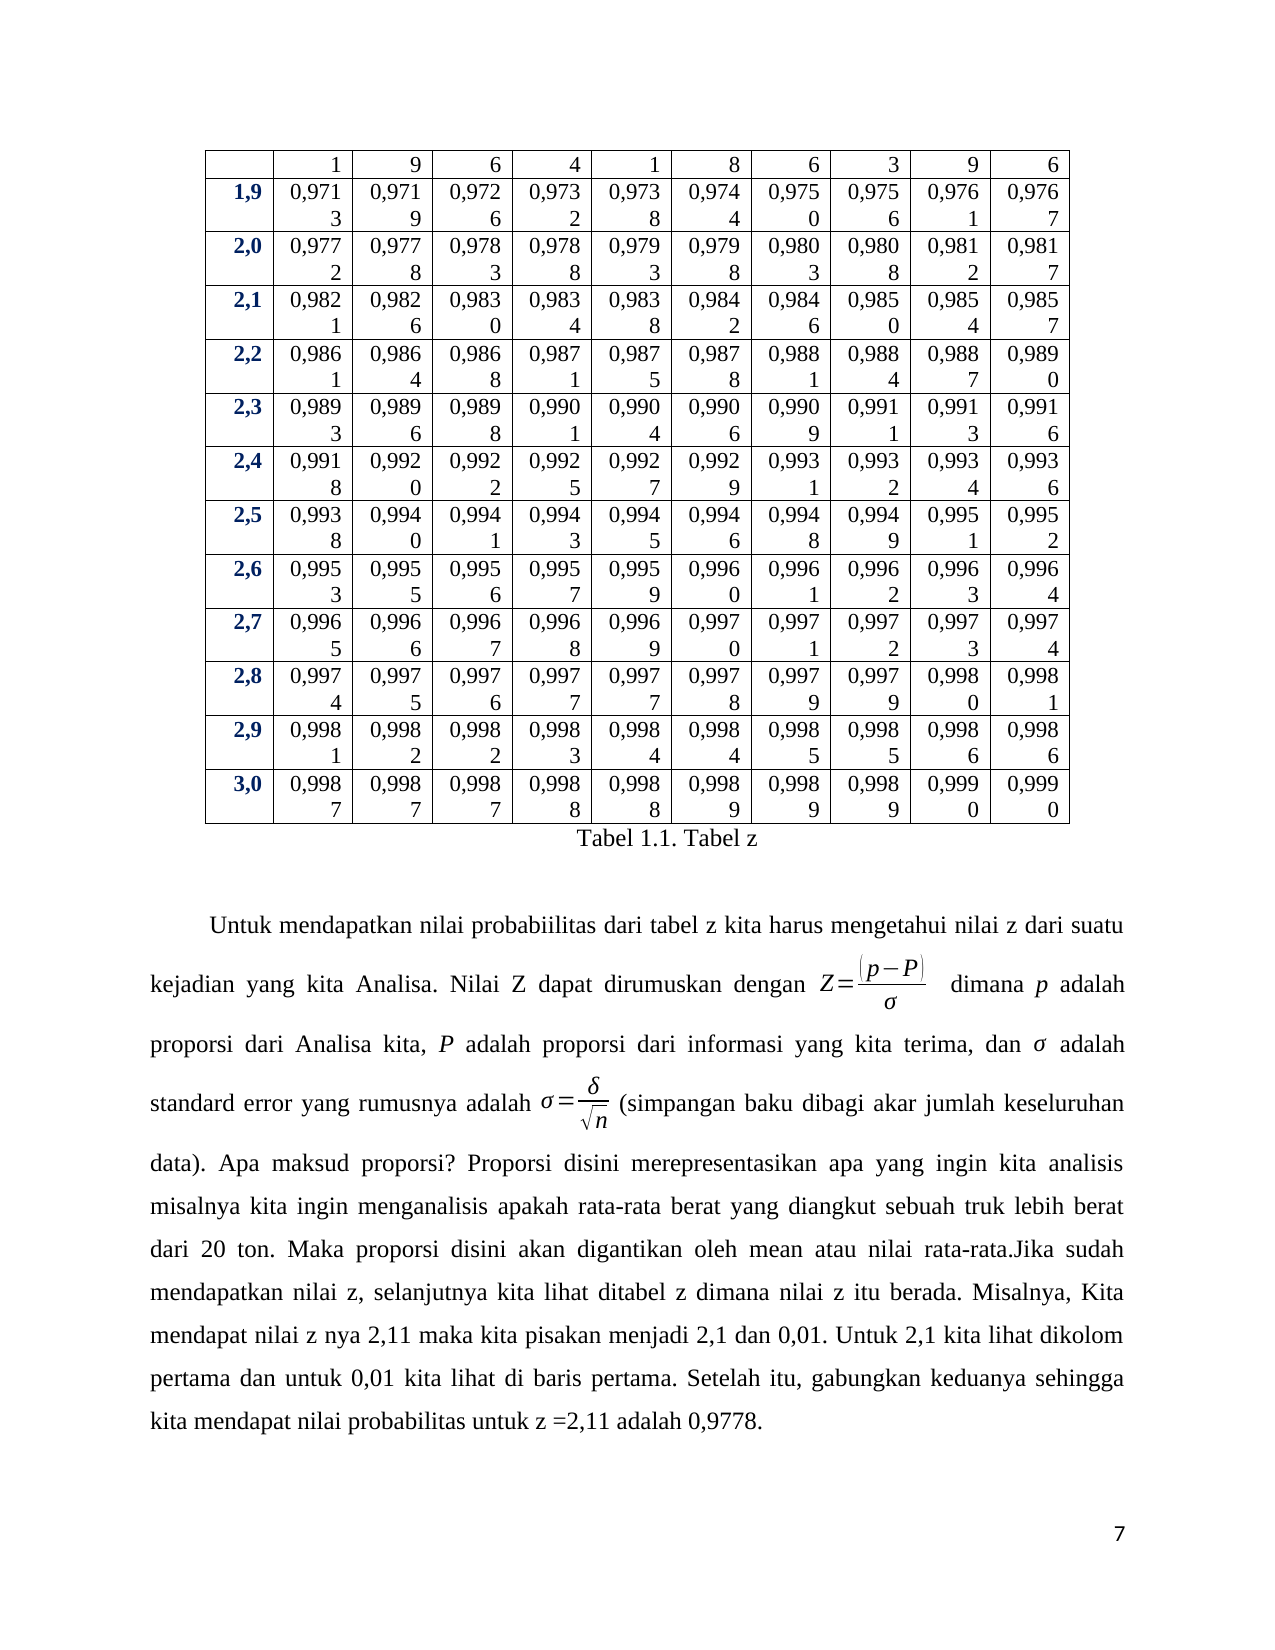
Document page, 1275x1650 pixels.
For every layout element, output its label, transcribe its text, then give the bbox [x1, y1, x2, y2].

table_cell 0,9977 [592, 662, 671, 715]
table_cell 0,9931 [752, 447, 830, 500]
table_cell 2,0 [206, 232, 273, 285]
table_cell 0,9986 [991, 716, 1069, 769]
table_cell 0,9952 [991, 501, 1069, 554]
table_cell 0,9896 [353, 394, 432, 446]
table_cell 0,9974 [274, 662, 352, 715]
table_cell 0,9906 [672, 394, 751, 446]
table_cell 0,9936 [991, 447, 1069, 500]
table_cell 1,8 [206, 151, 273, 177]
table_cell 0,9788 [513, 232, 591, 285]
table_cell 0,9945 [592, 501, 671, 554]
table_cell 0,9927 [592, 447, 671, 500]
table_cell 2,3 [206, 394, 273, 446]
table_cell 0,9956 [433, 555, 512, 607]
table_cell 0,9738 [592, 179, 671, 231]
table_cell 0,9987 [433, 770, 512, 822]
table_cell 0,9641 [274, 151, 352, 177]
table_cell 2,1 [206, 286, 273, 339]
table_cell 0,9988 [513, 770, 591, 822]
table_cell 0,9960 [672, 555, 751, 607]
table_cell 0,9962 [831, 555, 910, 607]
table_cell 0,9971 [752, 609, 830, 661]
table_cell 0,9984 [672, 716, 751, 769]
table_cell 0,9959 [592, 555, 671, 607]
table_cell 0,9732 [513, 179, 591, 231]
table_cell 0,9990 [911, 770, 990, 822]
table_cell 0,9988 [592, 770, 671, 822]
table_cell 0,9982 [433, 716, 512, 769]
table_cell 0,9920 [353, 447, 432, 500]
table_cell 0,9986 [911, 716, 990, 769]
table_cell 0,9932 [831, 447, 910, 500]
table_cell 0,9984 [592, 716, 671, 769]
table_cell 0,9783 [433, 232, 512, 285]
table_cell 0,9989 [831, 770, 910, 822]
table_cell 0,9980 [911, 662, 990, 715]
table_cell 0,9686 [752, 151, 830, 177]
table_cell 0,9808 [831, 232, 910, 285]
table_cell 0,9922 [433, 447, 512, 500]
table_cell 2,6 [206, 555, 273, 607]
table_cell 0,9898 [433, 394, 512, 446]
table_cell 0,9893 [274, 394, 352, 446]
table_cell 0,9778 [353, 232, 432, 285]
table_cell 0,9719 [353, 179, 432, 231]
table_cell 0,9973 [911, 609, 990, 661]
table_cell 0,9974 [991, 609, 1069, 661]
table_cell 0,9881 [752, 340, 830, 392]
table_cell 0,9987 [353, 770, 432, 822]
table_cell 0,9798 [672, 232, 751, 285]
table_cell 0,9948 [752, 501, 830, 554]
table_cell 0,9875 [592, 340, 671, 392]
table_cell 0,9970 [672, 609, 751, 661]
table_cell 0,9967 [433, 609, 512, 661]
table_cell 0,9965 [274, 609, 352, 661]
table_cell 0,9854 [911, 286, 990, 339]
table_cell 2,9 [206, 716, 273, 769]
table_cell 0,9981 [274, 716, 352, 769]
text Untuk mendapatkan nilai probabiilitas dari tabel z kita harus mengetahui nilai z dari suatu kejadian yang kita Analisa. Nilai Z dapat dirumuskan dengan dimana p adalah proporsi dari Analisa kita, P adalah proporsi dari informasi yang kita terima, dan adalah standard error yang rumusnya adalah (simpangan baku dibagi akar jumlah keseluruhan data). Apa maksud proporsi? Proporsi disini merepresentasikan apa yang ingin kita analisis misalnya kita ingin menganalisis apakah rata-rata berat yang diangkut sebuah truk lebih berat dari 20 ton. Maka proporsi disini akan digantikan oleh mean atau nilai rata-rata.Jika sudah mendapatkan nilai z, selanjutnya kita lihat ditabel z dimana nilai z itu berada. Misalnya, Kita mendapat nilai z nya 2,11 maka kita pisakan menjadi 2,1 dan 0,01. Untuk 2,1 kita lihat dikolom pertama dan untuk 0,01 kita lihat di baris pertama. Setelah itu, gabungkan keduanya sehingga kita mendapat nilai probabilitas untuk z =2,11 adalah 0,9778. [150, 910, 1125, 1435]
table_cell 0,9793 [592, 232, 671, 285]
table_cell 0,9957 [513, 555, 591, 607]
table_cell 0,9925 [513, 447, 591, 500]
table_cell 0,9979 [752, 662, 830, 715]
table_cell 2,8 [206, 662, 273, 715]
table_cell 0,9693 [831, 151, 910, 177]
table_cell 0,9987 [274, 770, 352, 822]
table_cell 0,9664 [513, 151, 591, 177]
table_cell 0,9969 [592, 609, 671, 661]
table_cell 0,9989 [752, 770, 830, 822]
table_cell 2,5 [206, 501, 273, 554]
table_cell 0,9846 [752, 286, 830, 339]
table_cell 0,9649 [353, 151, 432, 177]
table_cell 0,9941 [433, 501, 512, 554]
table_cell 0,9868 [433, 340, 512, 392]
table_cell 0,9812 [911, 232, 990, 285]
table_cell 0,9975 [353, 662, 432, 715]
table_cell 0,9966 [353, 609, 432, 661]
table_cell 2,7 [206, 609, 273, 661]
table_cell 0,9817 [991, 232, 1069, 285]
table_cell 0,9977 [513, 662, 591, 715]
text Tabel 1.1. Tabel z [150, 823, 1125, 852]
table_cell 2,4 [206, 447, 273, 500]
table_cell 0,9961 [752, 555, 830, 607]
table_cell 0,9976 [433, 662, 512, 715]
table_cell 0,9979 [831, 662, 910, 715]
table_cell 0,9857 [991, 286, 1069, 339]
table_cell 0,9699 [911, 151, 990, 177]
table_cell 0,9761 [911, 179, 990, 231]
table_cell 0,9726 [433, 179, 512, 231]
table_cell 0,9826 [353, 286, 432, 339]
table_cell 0,9821 [274, 286, 352, 339]
table_cell 0,9890 [991, 340, 1069, 392]
table_cell 0,9955 [353, 555, 432, 607]
table_cell 0,9838 [592, 286, 671, 339]
table_cell 3,0 [206, 770, 273, 822]
table_cell 0,9982 [353, 716, 432, 769]
table_cell 0,9940 [353, 501, 432, 554]
table_cell 0,9972 [831, 609, 910, 661]
table_cell 0,9706 [991, 151, 1069, 177]
table_cell 0,9884 [831, 340, 910, 392]
table_cell 0,9878 [672, 340, 751, 392]
table_cell 0,9842 [672, 286, 751, 339]
table_cell 0,9934 [911, 447, 990, 500]
table_cell 0,9989 [672, 770, 751, 822]
table_cell 2,2 [206, 340, 273, 392]
table_cell 0,9968 [513, 609, 591, 661]
table_cell 0,9767 [991, 179, 1069, 231]
table_cell 0,9916 [991, 394, 1069, 446]
table_cell 0,9830 [433, 286, 512, 339]
table_cell 0,9871 [513, 340, 591, 392]
table_cell 0,9983 [513, 716, 591, 769]
table_cell 0,9964 [991, 555, 1069, 607]
table_cell 0,9911 [831, 394, 910, 446]
table_cell 0,9913 [911, 394, 990, 446]
table_cell 1,9 [206, 179, 273, 231]
table_cell 0,9938 [274, 501, 352, 554]
table_cell 0,9744 [672, 179, 751, 231]
table_cell 0,9981 [991, 662, 1069, 715]
table_cell 0,9656 [433, 151, 512, 177]
table_cell 0,9985 [752, 716, 830, 769]
table_cell 0,9909 [752, 394, 830, 446]
table_cell 0,9943 [513, 501, 591, 554]
table_cell 0,9713 [274, 179, 352, 231]
table_cell 0,9901 [513, 394, 591, 446]
table_cell 0,9904 [592, 394, 671, 446]
table_cell 0,9951 [911, 501, 990, 554]
table_cell 0,9678 [672, 151, 751, 177]
table_cell 0,9861 [274, 340, 352, 392]
table_cell 0,9963 [911, 555, 990, 607]
table_cell 0,9834 [513, 286, 591, 339]
table_cell 0,9918 [274, 447, 352, 500]
table_cell 0,9949 [831, 501, 910, 554]
table_cell 0,9929 [672, 447, 751, 500]
table_cell 0,9750 [752, 179, 830, 231]
table_cell 0,9990 [991, 770, 1069, 822]
table_cell 0,9946 [672, 501, 751, 554]
table_cell 0,9803 [752, 232, 830, 285]
table_cell 0,9756 [831, 179, 910, 231]
table_cell 0,9953 [274, 555, 352, 607]
table_cell 0,9671 [592, 151, 671, 177]
table_cell 0,9864 [353, 340, 432, 392]
table_cell 0,9772 [274, 232, 352, 285]
table_cell 0,9978 [672, 662, 751, 715]
table_cell 0,9887 [911, 340, 990, 392]
table_cell 0,9985 [831, 716, 910, 769]
table_cell 0,9850 [831, 286, 910, 339]
